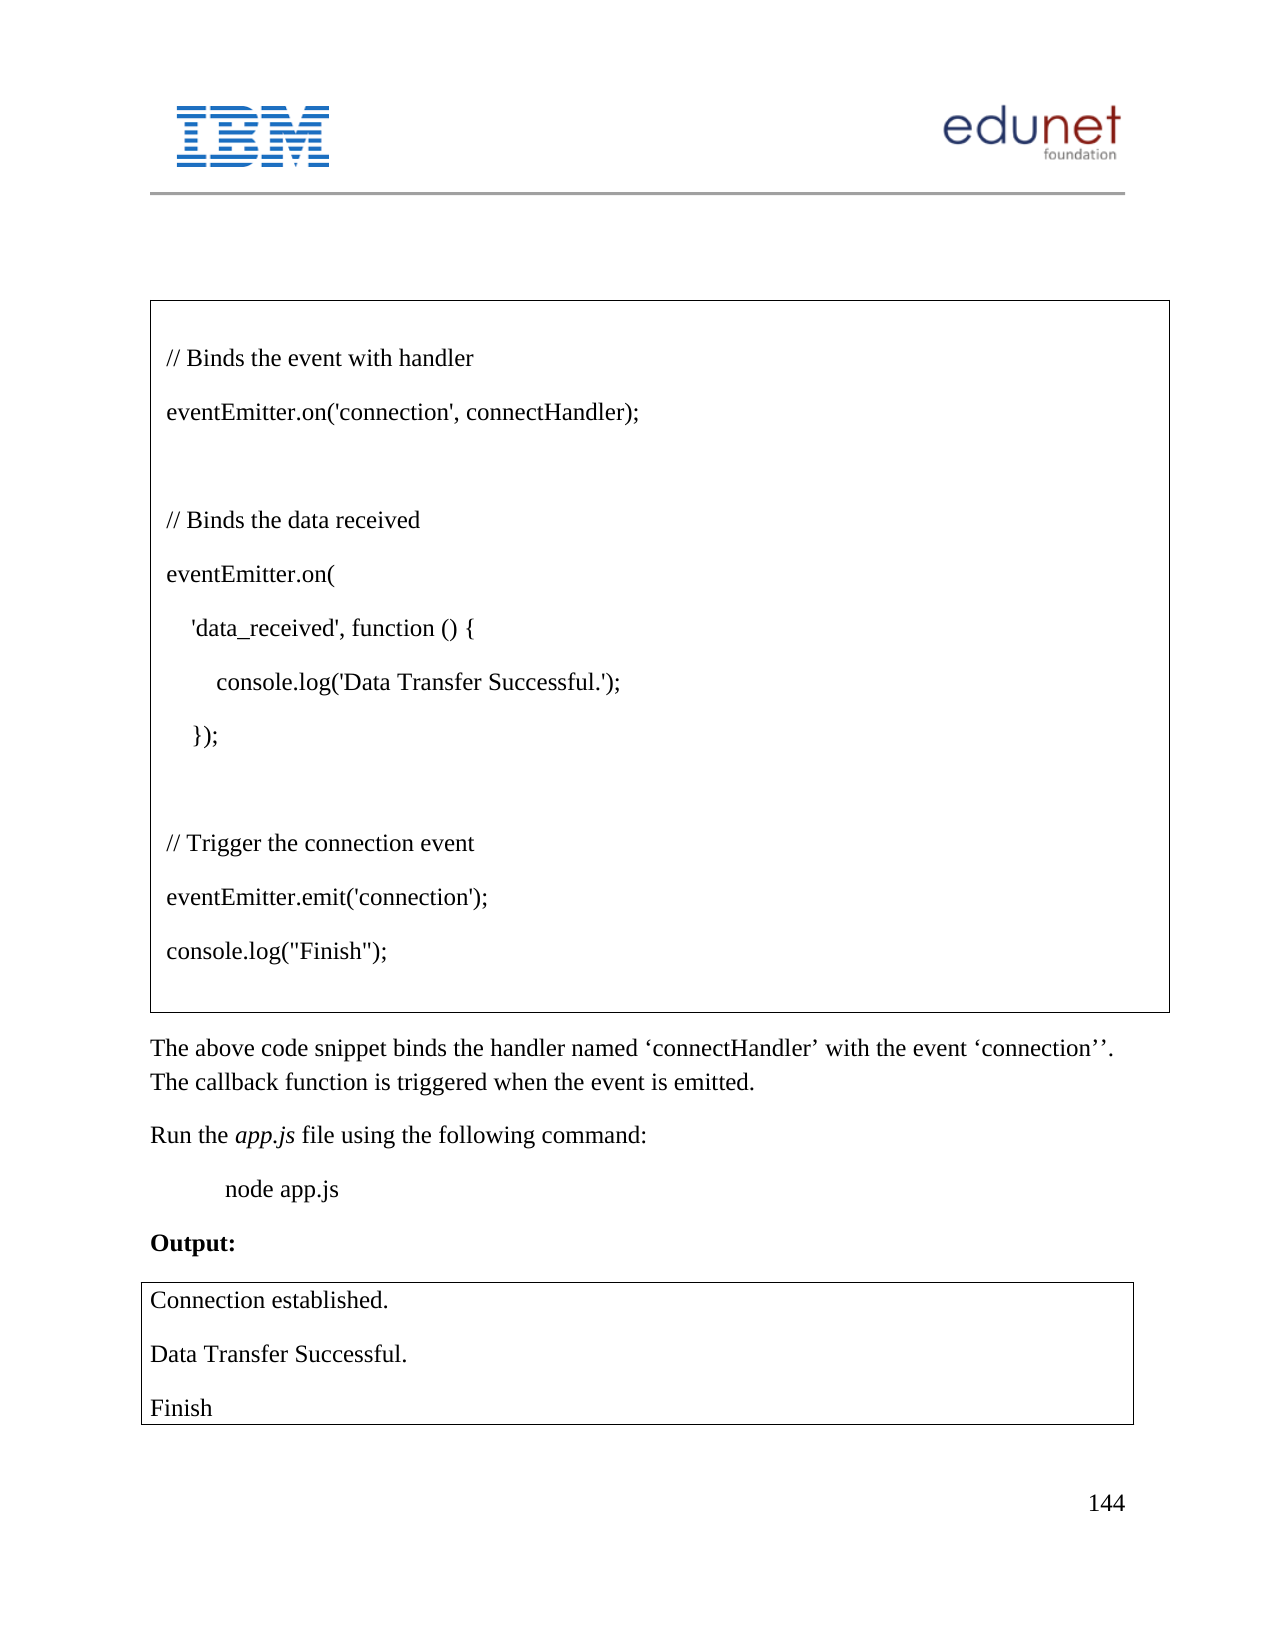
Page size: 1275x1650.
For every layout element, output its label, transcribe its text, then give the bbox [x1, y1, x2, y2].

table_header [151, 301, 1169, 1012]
text Connection established. [142, 1283, 1133, 1314]
text The above code snippet binds the handler named ‘connectHandler’ with the event ‘connection’’. The callback function is triggered when the event is emitted. [150, 1033, 1125, 1095]
picture [941, 95, 1125, 167]
picture [176, 106, 329, 167]
text Finish [142, 1390, 1133, 1424]
text Run the app.js file using the following command: [150, 1120, 1125, 1149]
text Output: [150, 1228, 1125, 1257]
text Data Transfer Successful. [142, 1336, 1133, 1368]
text node app.js [150, 1174, 1125, 1203]
